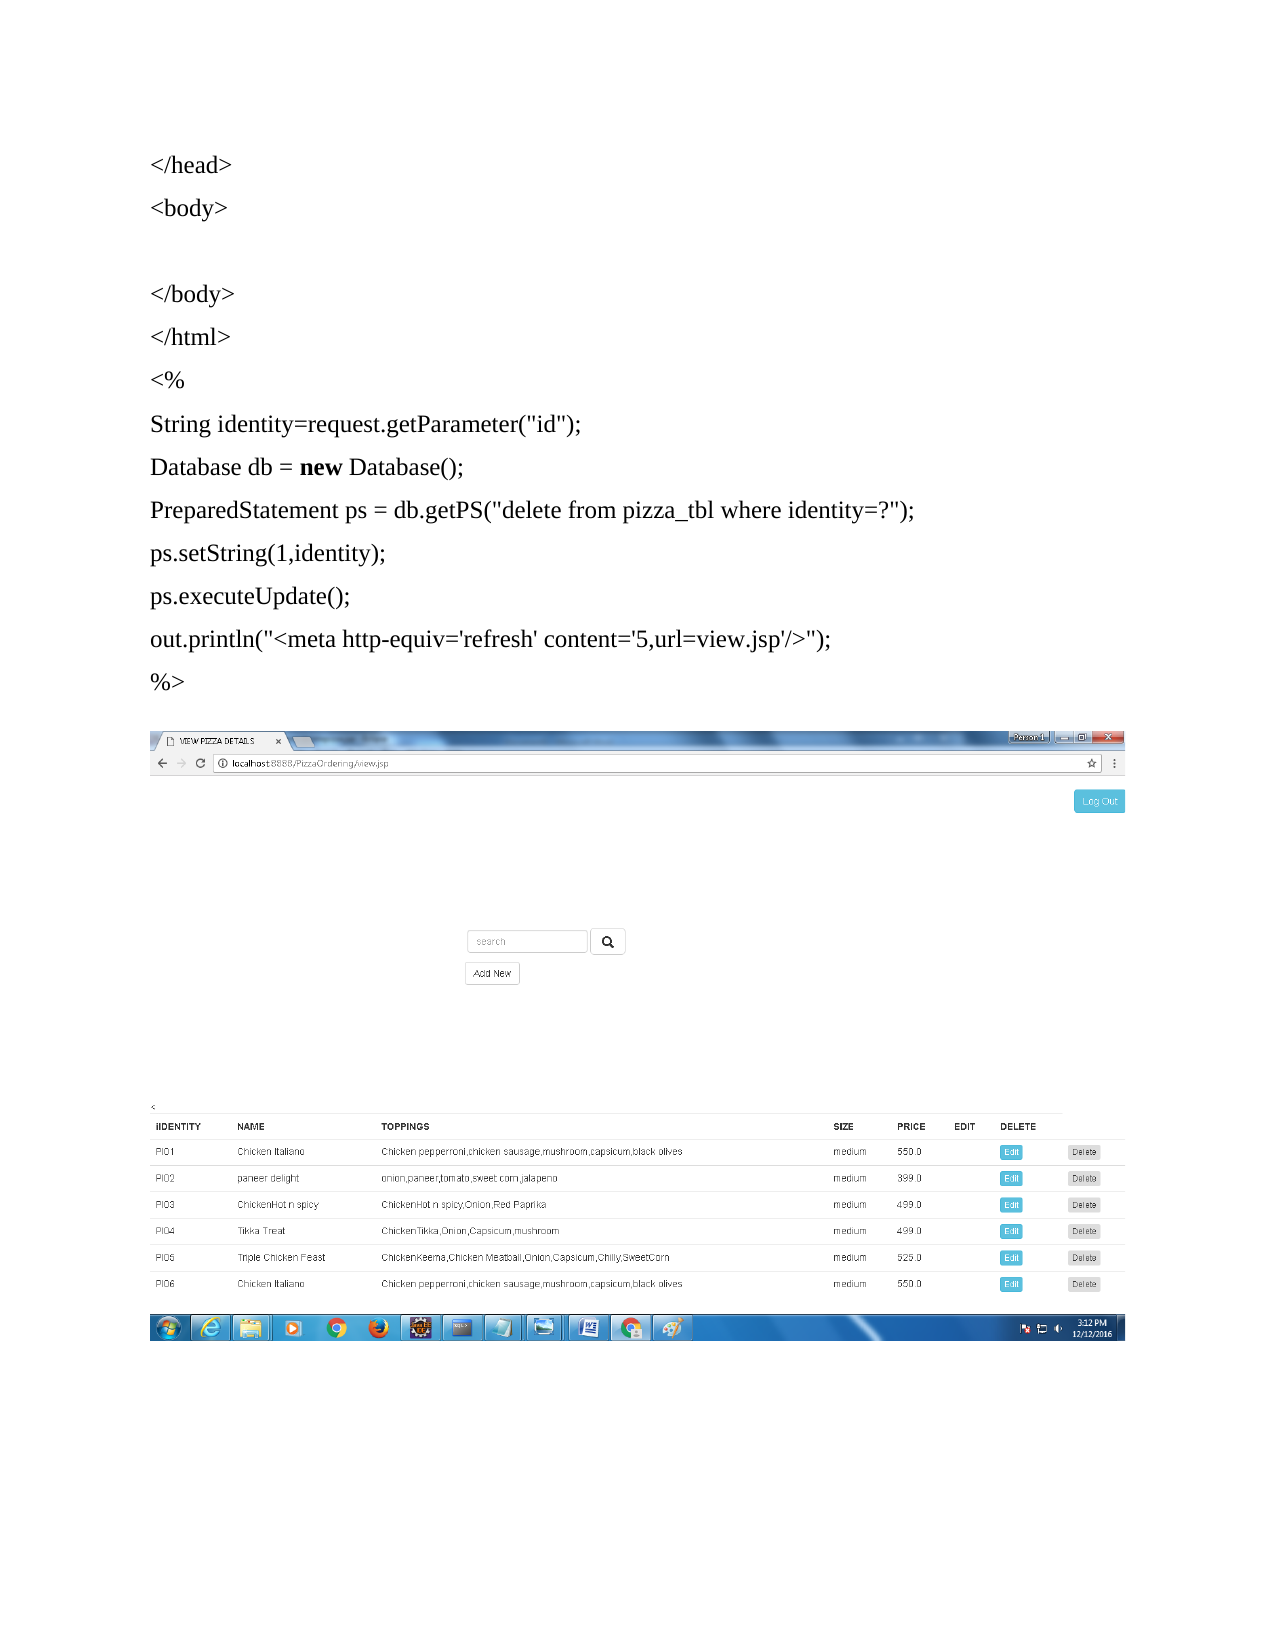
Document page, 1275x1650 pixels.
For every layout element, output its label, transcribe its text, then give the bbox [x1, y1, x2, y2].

text </html> [150, 322, 1125, 351]
text <% [150, 366, 1125, 394]
text </body> [150, 279, 1125, 308]
picture [150, 731, 1125, 1341]
text String identity=request.getParameter("id"); [150, 409, 1125, 437]
text out.println("<meta http-equiv='refresh' content='5,url=view.jsp'/>"); [150, 624, 1125, 653]
text Database db = new Database(); [150, 452, 1125, 481]
text %> [150, 667, 1125, 696]
text PreparedStatement ps = db.getPS("delete from pizza_tbl where identity=?"); [150, 495, 1125, 524]
text <body> [150, 193, 1125, 222]
text </head> [150, 150, 1125, 179]
text ps.setString(1,identity); [150, 538, 1125, 567]
text ps.executeUpdate(); [150, 581, 1125, 610]
